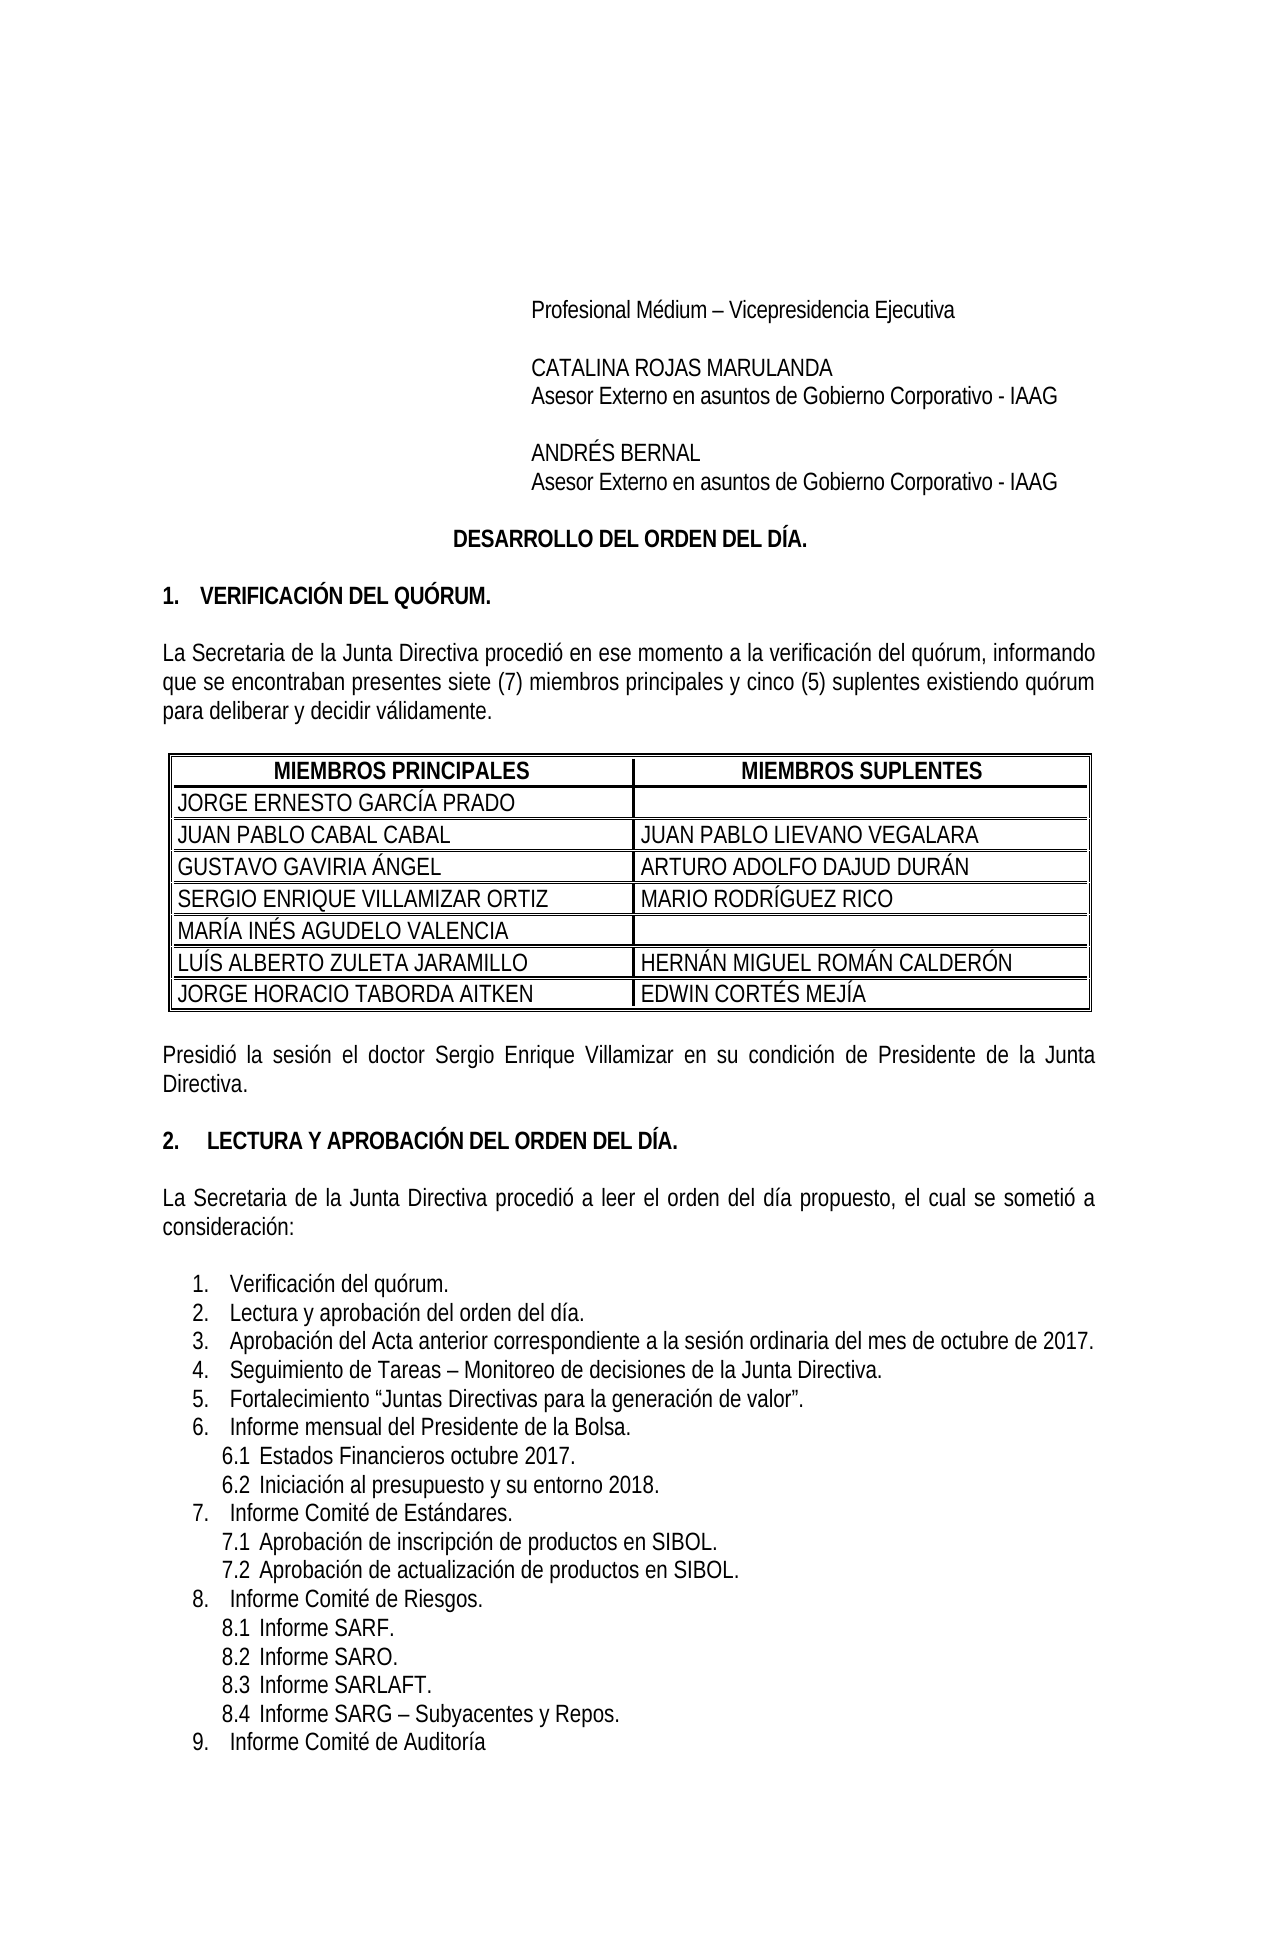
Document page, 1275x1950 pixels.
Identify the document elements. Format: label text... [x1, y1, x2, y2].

list Aprobación de inscripción de productos en SIBOL. [222, 1527, 1098, 1556]
table_cell [635, 913, 1089, 944]
text La Secretaria de la Junta Directiva procedió a leer el orden del día propuesto, el cual se sometió a consideración: [162, 1183, 1098, 1240]
list Aprobación del Acta anterior correspondiente a la sesión ordinaria del mes de octubre de 2017. [192, 1326, 1098, 1355]
list Informe Comité de Auditoría [192, 1727, 1098, 1756]
list Iniciación al presupuesto y su entorno 2018. [222, 1469, 1098, 1498]
list Verificación del quórum. [192, 1269, 1098, 1298]
list Informe SARF. [222, 1613, 1098, 1641]
text ANDRÉS BERNAL [162, 438, 1098, 467]
text DESARROLLO DEL ORDEN DEL DÍA. [162, 524, 1098, 552]
table_cell JORGE HORACIO TABORDA AITKEN [172, 976, 633, 1008]
list Fortalecimiento “Juntas Directivas para la generación de valor”. [192, 1384, 1098, 1412]
list Aprobación de actualización de productos en SIBOL. [222, 1556, 1098, 1584]
list Informe Comité de Riesgos. [192, 1584, 1098, 1613]
list LECTURA Y APROBACIÓN DEL ORDEN DEL DÍA. [162, 1126, 1098, 1154]
table_cell JUAN PABLO LIEVANO VEGALARA [633, 817, 1090, 849]
table_cell MARIO RODRÍGUEZ RICO [633, 881, 1090, 912]
text Asesor Externo en asuntos de Gobierno Corporativo - IAAG [162, 467, 1098, 495]
list Estados Financieros octubre 2017. [222, 1441, 1098, 1469]
table_cell SERGIO ENRIQUE VILLAMIZAR ORTIZ [170, 881, 633, 912]
table_cell [635, 785, 1089, 817]
list VERIFICACIÓN DEL QUÓRUM. [162, 581, 1098, 610]
list Seguimiento de Tareas – Monitoreo de decisiones de la Junta Directiva. [192, 1355, 1098, 1384]
table_cell JUAN PABLO CABAL CABAL [170, 817, 633, 849]
list Informe SARLAFT. [222, 1670, 1098, 1699]
table_cell MARÍA INÉS AGUDELO VALENCIA [172, 913, 632, 944]
table_cell LUÍS ALBERTO ZULETA JARAMILLO [172, 944, 632, 976]
text CATALINA ROJAS MARULANDA [162, 353, 1098, 381]
text Presidió la sesión el doctor Sergio Enrique Villamizar en su condición de Presidente de la Junta Directiva. [162, 1040, 1098, 1097]
list Informe mensual del Presidente de la Bolsa. [192, 1412, 1098, 1441]
text Asesor Externo en asuntos de Gobierno Corporativo - IAAG [162, 381, 1098, 410]
list Informe SARO. [222, 1641, 1098, 1670]
table_header MIEMBROS PRINCIPALES [172, 757, 633, 785]
table_cell HERNÁN MIGUEL ROMÁN CALDERÓN [635, 944, 1089, 976]
table_cell ARTURO ADOLFO DAJUD DURÁN [633, 849, 1090, 881]
list Lectura y aprobación del orden del día. [192, 1298, 1098, 1326]
text Profesional Médium – Vicepresidencia Ejecutiva [162, 295, 1098, 324]
table_cell GUSTAVO GAVIRIA ÁNGEL [170, 849, 633, 881]
table_cell EDWIN CORTÉS MEJÍA [633, 976, 1089, 1008]
table_cell JORGE ERNESTO GARCÍA PRADO [172, 785, 632, 817]
list Informe SARG – Subyacentes y Repos. [222, 1699, 1098, 1727]
table_header MIEMBROS SUPLENTES [633, 757, 1089, 785]
list Informe Comité de Estándares. [192, 1498, 1098, 1527]
text La Secretaria de la Junta Directiva procedió en ese momento a la verificación del quórum, informando que se encontraban presentes siete (7) miembros principales y cinco (5) suplentes existiendo quórum para deliberar y decidir válidamente. [162, 638, 1098, 724]
